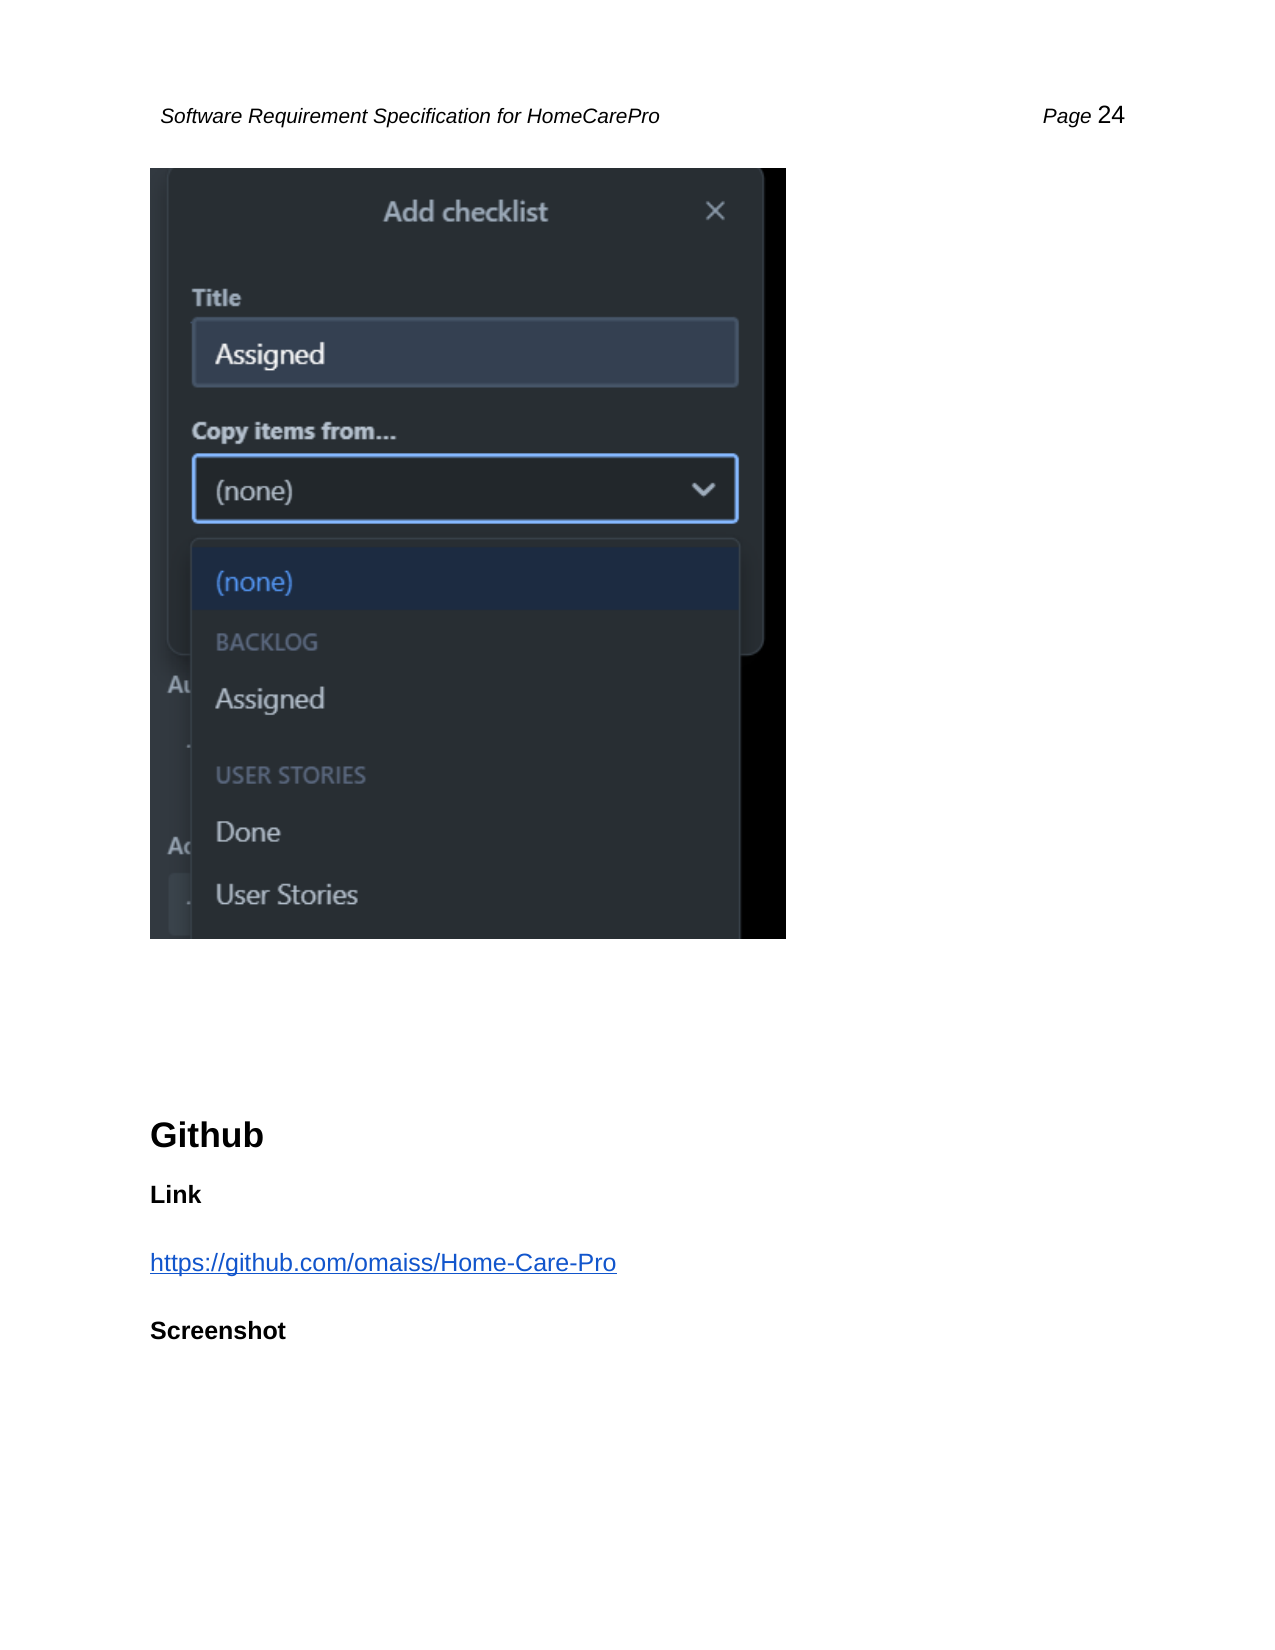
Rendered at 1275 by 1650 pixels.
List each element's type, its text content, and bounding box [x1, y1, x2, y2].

text https://github.com/omaiss/Home-Care-Pro [150, 1248, 1125, 1277]
picture [150, 168, 786, 939]
text Link [150, 1180, 1125, 1208]
subtitle Github [150, 1114, 1125, 1155]
text Screenshot [150, 1316, 1125, 1345]
